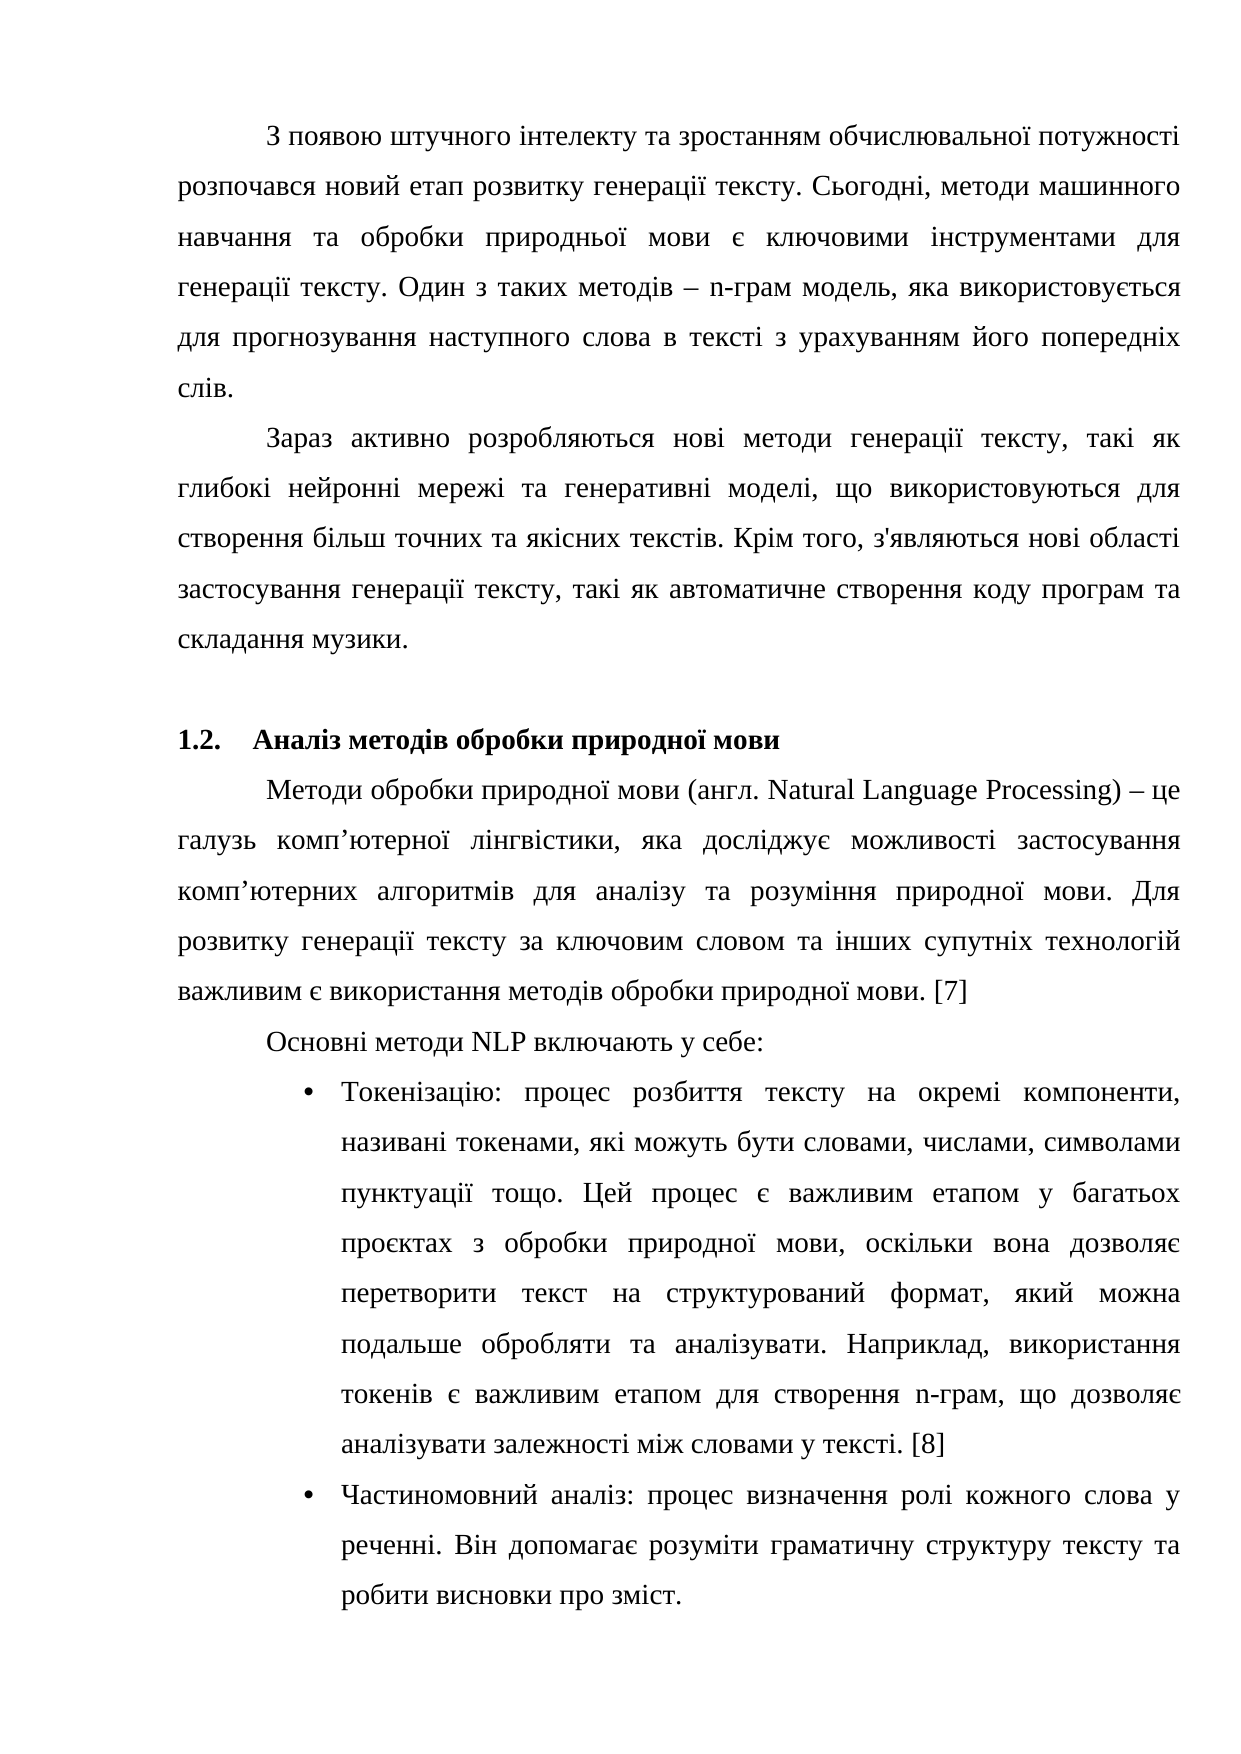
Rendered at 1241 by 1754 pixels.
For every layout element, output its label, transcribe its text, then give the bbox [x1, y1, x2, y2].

list Частиномовний аналіз: процес визначення ролі кожного слова у реченні. Він допомагає розуміти граматичну структуру тексту та робити висновки про зміст. [303, 1477, 1181, 1611]
text Зараз активно розробляються нові методи генерації тексту, такі як глибокі нейронні мережі та генеративні моделі, що використовуються для створення більш точних та якісних текстів. Крім того, з'являються нові області застосування генерації тексту, такі як автоматичне створення коду програм та складання музики. [177, 420, 1181, 655]
text З появою штучного інтелекту та зростанням обчислювальної потужності розпочався новий етап розвитку генерації тексту. Сьогодні, методи машинного навчання та обробки природньої мови є ключовими інструментами для генерації тексту. Один з таких методів – n-грам модель, яка використовується для прогнозування наступного слова в тексті з урахуванням його попередніх слів. [177, 118, 1181, 403]
list Токенізацію: процес розбиття тексту на окремі компоненти, називані токенами, які можуть бути словами, числами, символами пунктуації тощо. Цей процес є важливим етапом у багатьох проєктах з обробки природної мови, оскільки вона дозволяє перетворити текст на структурований формат, який можна подальше обробляти та аналізувати. Наприклад, використання токенів є важливим етапом для створення n-грам, що дозволяє аналізувати залежності між словами у тексті. [8] [303, 1074, 1181, 1460]
list Основні методи NLP включають у себе: [177, 1024, 1181, 1057]
list Аналіз методів обробки природної мови [177, 722, 1181, 755]
list Методи обробки природної мови (англ. Natural Language Processing) – це галузь комп’ютерної лінгвістики, яка досліджує можливості застосування комп’ютерних алгоритмів для аналізу та розуміння природної мови. Для розвитку генерації тексту за ключовим словом та інших супутніх технологій важливим є використання методів обробки природної мови. [7] [177, 772, 1181, 1007]
